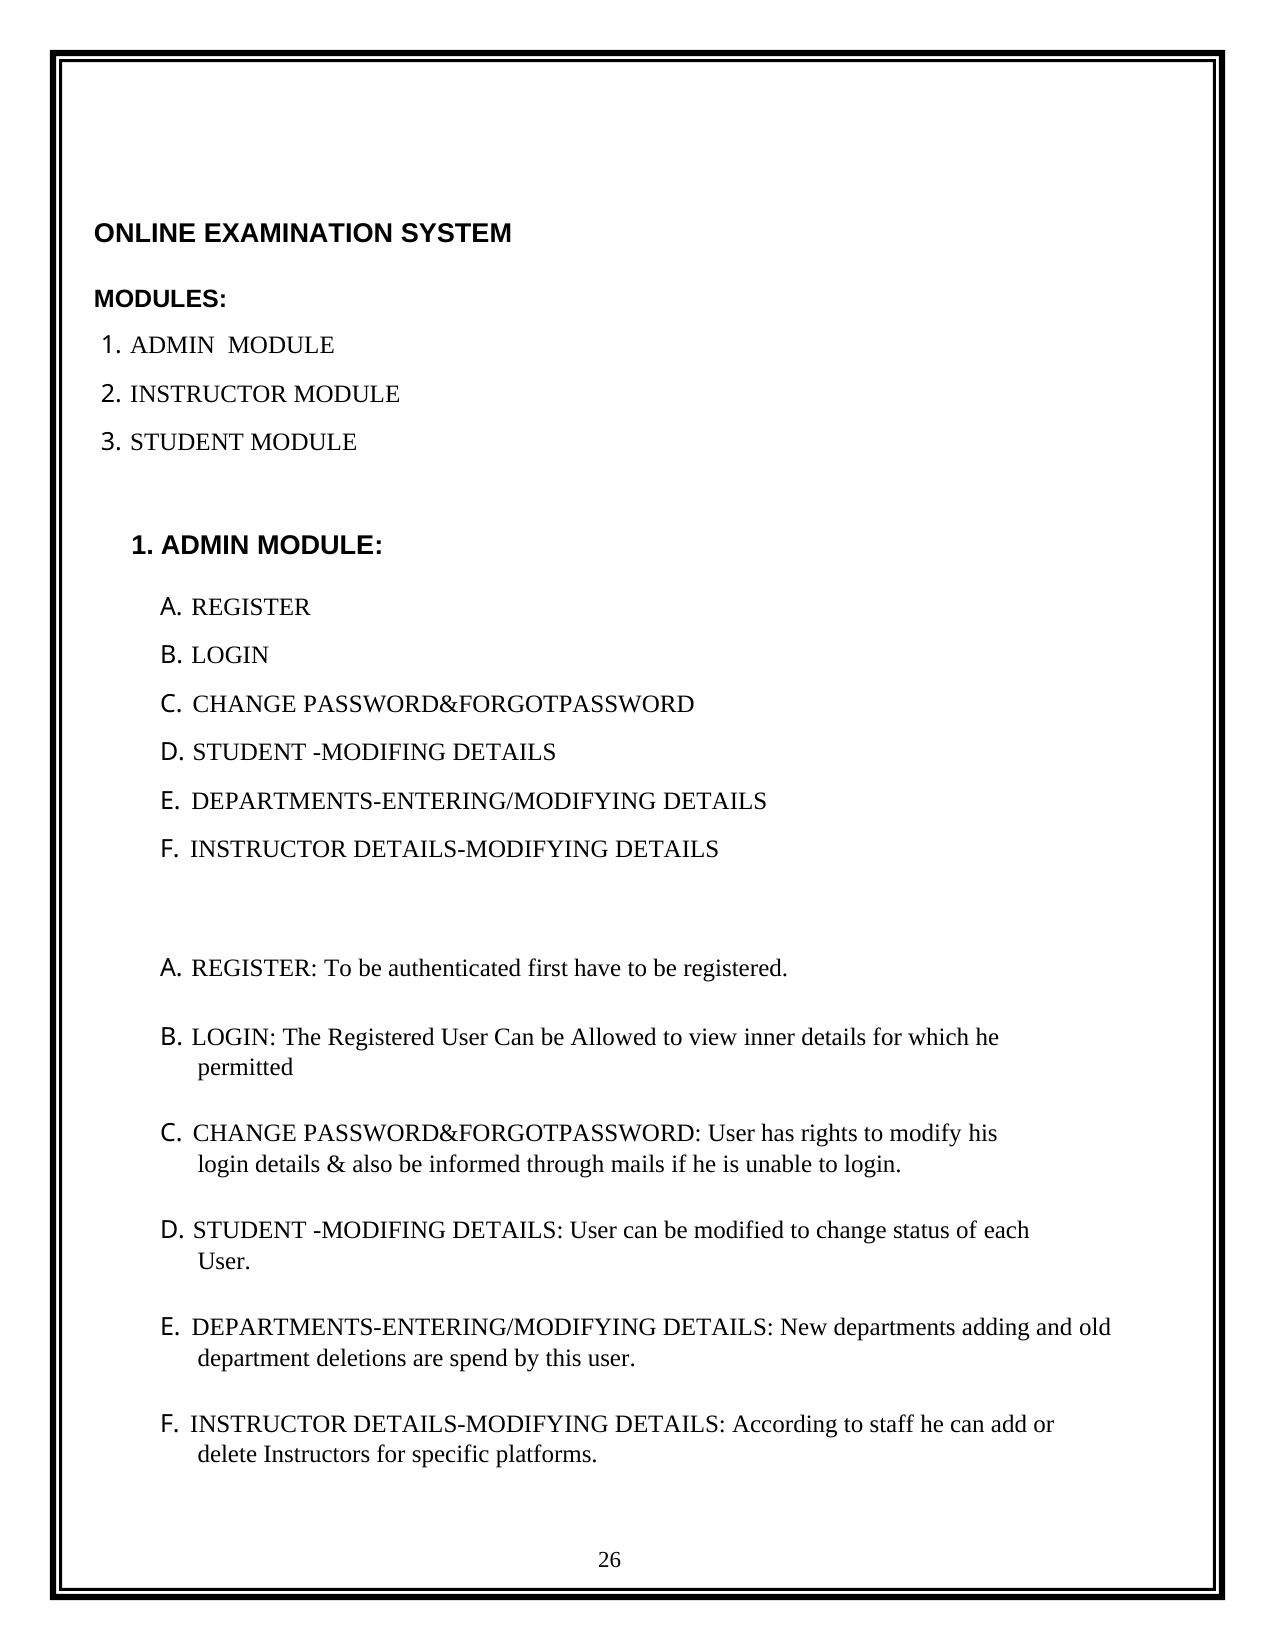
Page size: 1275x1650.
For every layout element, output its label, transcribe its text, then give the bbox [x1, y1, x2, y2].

subtitle ADMIN MODULE: [131, 529, 1158, 560]
subtitle ONLINE EXAMINATION SYSTEM [94, 217, 1158, 249]
list LOGIN [160, 637, 1158, 671]
list INSTRUCTOR DETAILS-MODIFYING DETAILS [160, 831, 1158, 865]
list STUDENT -MODIFING DETAILS [160, 734, 1158, 768]
list INSTRUCTOR MODULE [101, 375, 1158, 409]
list CHANGE PASSWORD&FORGOTPASSWORD: User has rights to modify his login details & also be informed through mails if he is unable to login. [160, 1115, 1013, 1178]
list REGISTER [160, 589, 1158, 623]
list STUDENT -MODIFING DETAILS: User can be modified to change status of each User. [160, 1212, 1031, 1275]
list ADMIN MODULE [101, 327, 1158, 361]
list REGISTER: To be authenticated first have to be registered. [160, 950, 1158, 984]
list DEPARTMENTS-ENTERING/MODIFYING DETAILS [160, 782, 1158, 816]
text MODULES: [94, 284, 1158, 312]
list LOGIN: The Registered User Can be Allowed to view inner details for which he permitted [160, 1018, 1064, 1081]
list CHANGE PASSWORD&FORGOTPASSWORD [160, 686, 1158, 719]
list INSTRUCTOR DETAILS-MODIFYING DETAILS: According to staff he can add or delete Instructors for specific platforms. [160, 1406, 1093, 1468]
list DEPARTMENTS-ENTERING/MODIFYING DETAILS: New departments adding and old department deletions are spend by this user. [160, 1308, 1118, 1371]
list STUDENT MODULE [101, 423, 1158, 458]
